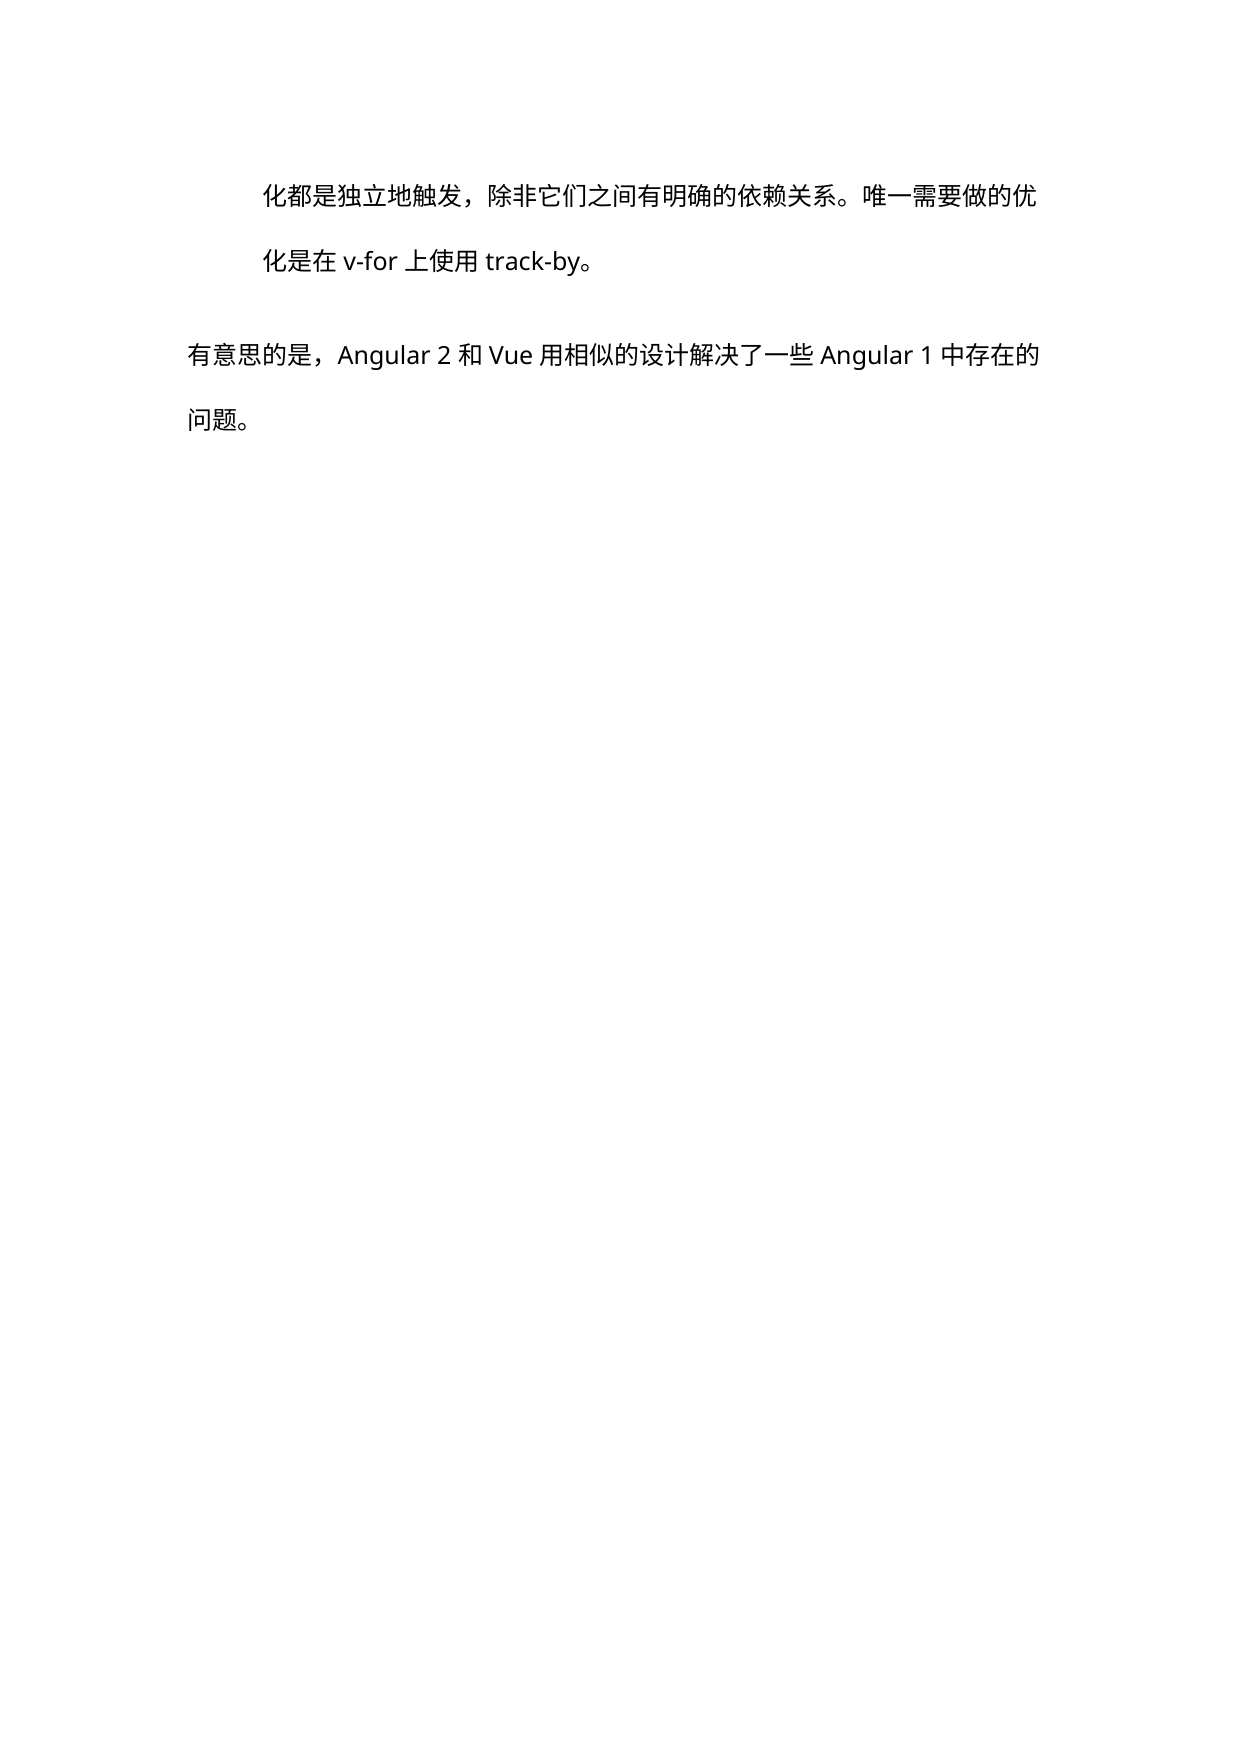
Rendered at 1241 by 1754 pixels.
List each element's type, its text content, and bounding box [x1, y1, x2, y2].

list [225, 162, 1053, 292]
text 有意思的是，Angular 2 和 Vue 用相似的设计解决了一些 Angular 1 中存在的问题。 [187, 321, 1053, 451]
